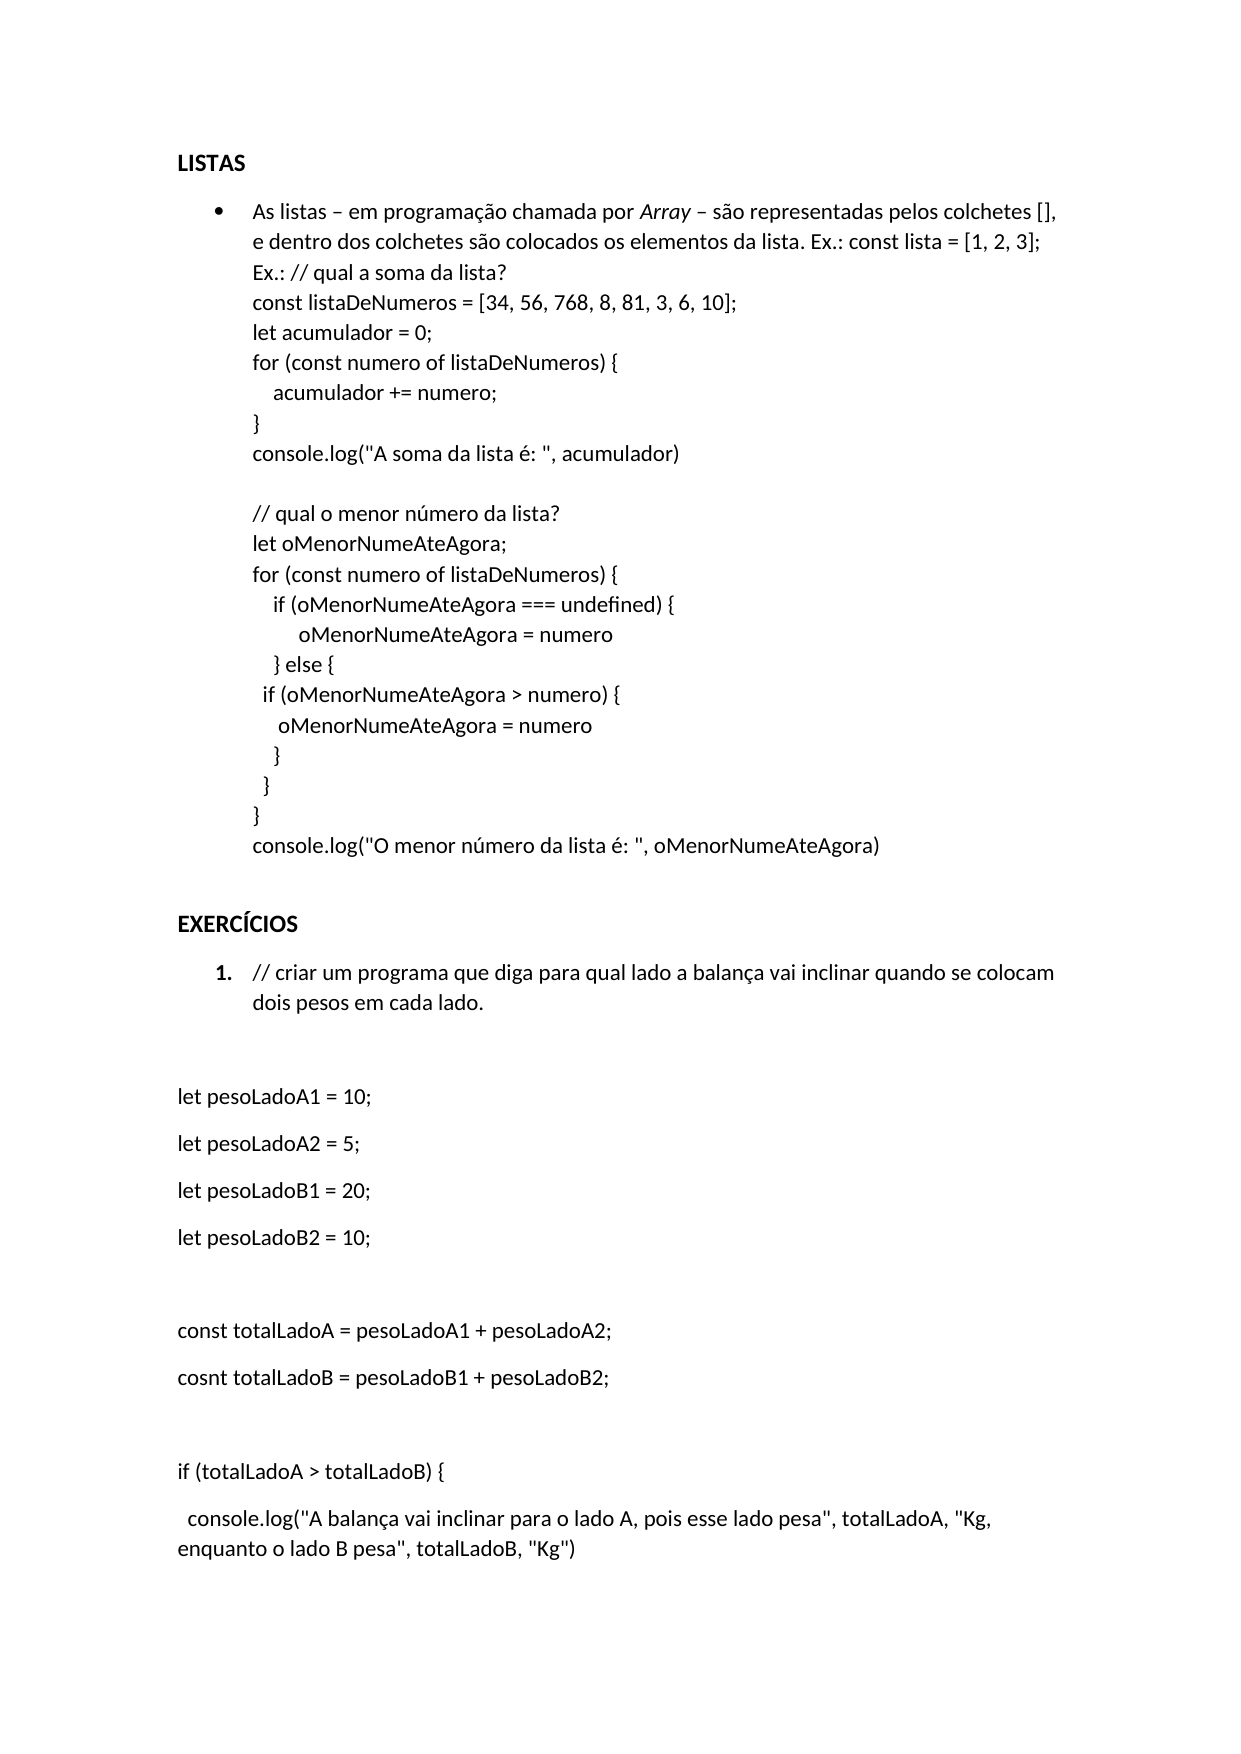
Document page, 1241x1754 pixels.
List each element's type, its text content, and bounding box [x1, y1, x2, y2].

text if (totalLadoA > totalLadoB) { [177, 1457, 1063, 1485]
text let pesoLadoA2 = 5; [177, 1129, 1063, 1157]
list if (oMenorNumeAteAgora > numero) { oMenorNumeAteAgora = numero } } } console.log("O menor número da lista é: ", oMenorNumeAteAgora) [252, 681, 1063, 859]
text let pesoLadoB2 = 10; [177, 1223, 1063, 1251]
text LISTAS [177, 148, 1063, 178]
text EXERCÍCIOS [177, 909, 1063, 939]
list for (const numero of listaDeNumeros) { acumulador += numero; } console.log("A soma da lista é: ", acumulador) [252, 348, 1063, 467]
text const totalLadoA = pesoLadoA1 + pesoLadoA2; [177, 1317, 1063, 1344]
list As listas – em programação chamada por Array – são representadas pelos colchetes [], e dentro dos colchetes são colocados os elementos da lista. Ex.: const lista = [1, 2, 3]; Ex.: // qual a soma da lista? const listaDeNumeros = [34, 56, 768, 8, 81, 3, 6, 10]; let acumulador = 0; [215, 197, 1063, 346]
text let pesoLadoB1 = 20; [177, 1176, 1063, 1204]
list // criar um programa que diga para qual lado a balança vai inclinar quando se colocam dois pesos em cada lado. [215, 958, 1063, 1016]
text console.log("A balança vai inclinar para o lado A, pois esse lado pesa", totalLadoA, "Kg, enquanto o lado B pesa", totalLadoB, "Kg") [177, 1504, 1063, 1562]
text cosnt totalLadoB = pesoLadoB1 + pesoLadoB2; [177, 1363, 1063, 1391]
text let pesoLadoA1 = 10; [177, 1082, 1063, 1110]
list } else { [252, 650, 1063, 678]
list // qual o menor número da lista? let oMenorNumeAteAgora; for (const numero of listaDeNumeros) { if (oMenorNumeAteAgora === undefined) { oMenorNumeAteAgora = numero [252, 499, 1063, 648]
